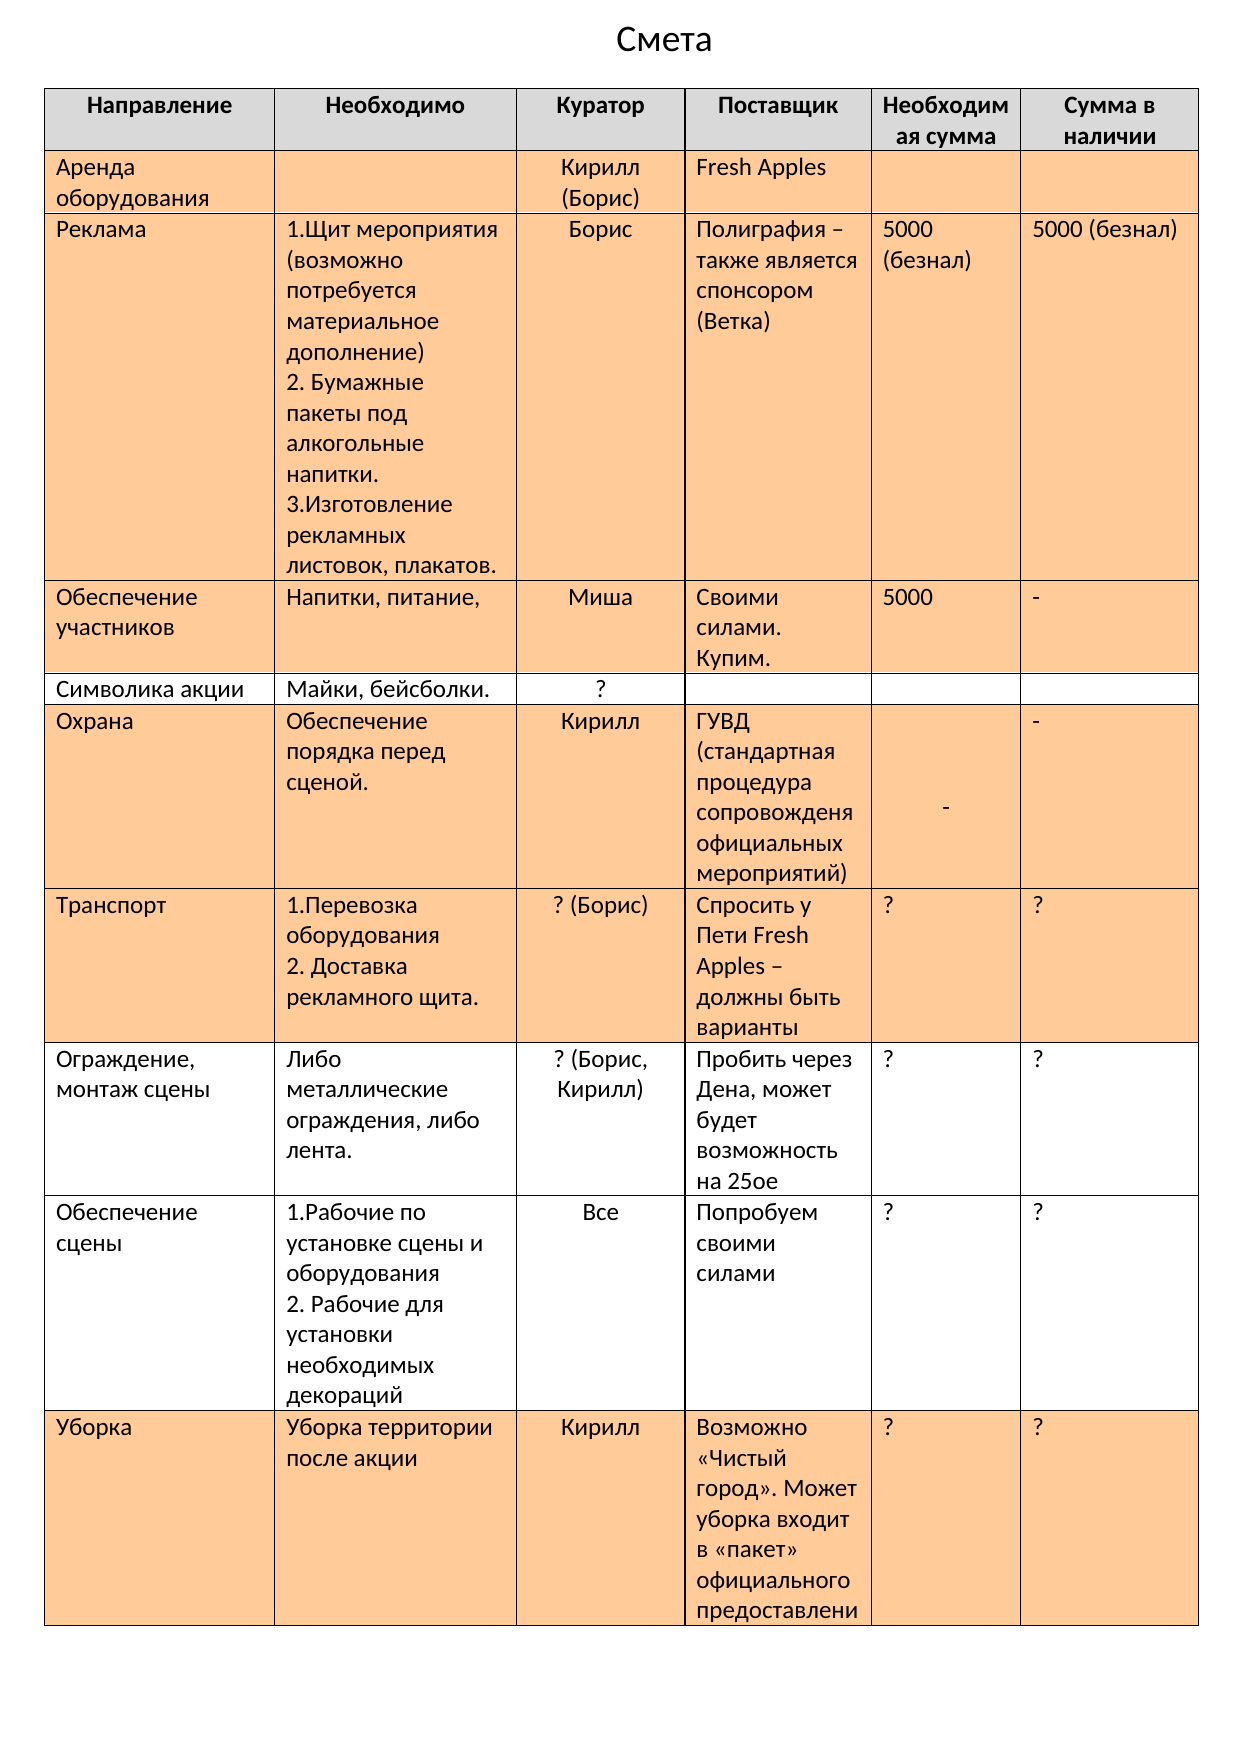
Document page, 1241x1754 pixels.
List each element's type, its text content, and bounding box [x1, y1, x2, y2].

table_cell ГУВД (стандартная процедура сопровожденяофициальных мероприятий) [686, 705, 871, 888]
table_cell ? (Борис, Кирилл) [517, 1043, 684, 1195]
table_cell ? [872, 1196, 1020, 1410]
table_header Куратор [517, 89, 684, 150]
table_cell Уборка [45, 1411, 274, 1625]
table_cell [1021, 674, 1198, 704]
table_cell Борис [517, 214, 684, 580]
table_cell Охрана [45, 705, 274, 888]
table_cell - [1021, 581, 1198, 672]
table_cell ? [872, 1043, 1020, 1195]
table_cell Кирилл [517, 1411, 684, 1625]
table_cell 5000 (безнал) [1021, 214, 1198, 580]
table_cell [275, 151, 516, 212]
table_cell Либо металлические ограждения, либо лента. [275, 1043, 516, 1195]
table_cell Обеспечение порядка перед сценой. [275, 705, 516, 888]
table_cell Ограждение, монтаж сцены [45, 1043, 274, 1195]
table_cell ? (Борис) [517, 889, 684, 1042]
table_cell Своими силами. Купим. [686, 581, 871, 672]
table_cell 5000 (безнал) [872, 214, 1020, 580]
table_cell 1.Рабочие по установке сцены и оборудования 2. Рабочие для установки необходимых декораций [275, 1196, 516, 1410]
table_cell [275, 1411, 516, 1625]
table_cell Обеспечение участников [45, 581, 274, 672]
table_cell ? [872, 889, 1020, 1042]
table_cell [686, 674, 871, 704]
table_cell Пробить через Дена, может будет возможность на 25ое [686, 1043, 871, 1195]
table_cell [872, 674, 1020, 704]
table_cell ? [872, 1411, 1020, 1625]
text Смета [177, 15, 1152, 61]
table_cell [1021, 151, 1198, 212]
table_cell Попробуем своими силами [686, 1196, 871, 1410]
table_cell Frеsh Apples [686, 151, 871, 212]
table_cell 1.Щит мероприятия (возможно потребуется материальное дополнение) 2. Бумажные пакеты под алкогольные напитки. 3.Изготовление рекламных листовок, плакатов. [275, 214, 516, 580]
table_cell 1.Перевозка оборудования 2. Доставка рекламного щита. [275, 889, 516, 1042]
table_header Сумма в наличии [1021, 89, 1198, 150]
table_cell Майки, бейсболки. [275, 674, 516, 704]
table_cell Миша [517, 581, 684, 672]
table_cell Транспорт [45, 889, 274, 1042]
table_cell Символика акции [45, 674, 274, 704]
table_header Поставщик [686, 89, 871, 150]
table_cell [686, 1411, 871, 1625]
table_cell ? [517, 674, 684, 704]
table_cell Аренда оборудования [45, 151, 274, 212]
table_cell ? [1021, 1043, 1198, 1195]
table_cell Кирилл [517, 705, 684, 888]
table_cell Обеспечение сцены [45, 1196, 274, 1410]
table_cell - [1021, 705, 1198, 888]
table_cell Кирилл (Борис) [517, 151, 684, 212]
table_cell ? [1021, 889, 1198, 1042]
table_cell 5000 [872, 581, 1020, 672]
table_cell Напитки, питание, [275, 581, 516, 672]
table_cell ? [1021, 1196, 1198, 1410]
table_header Направление [45, 89, 274, 150]
table_cell Реклама [45, 214, 274, 580]
table_cell [872, 151, 1020, 212]
table_cell - [872, 705, 1020, 888]
table_header Необходимо [275, 89, 516, 150]
table_cell ? [1021, 1411, 1198, 1625]
table_cell Полиграфия – также является спонсором (Ветка) [686, 214, 871, 580]
table_header Необходимая сумма [872, 89, 1020, 150]
table_cell Все [517, 1196, 684, 1410]
table_cell Спросить у Пети Frеsh Apples – должны быть варианты [686, 889, 871, 1042]
